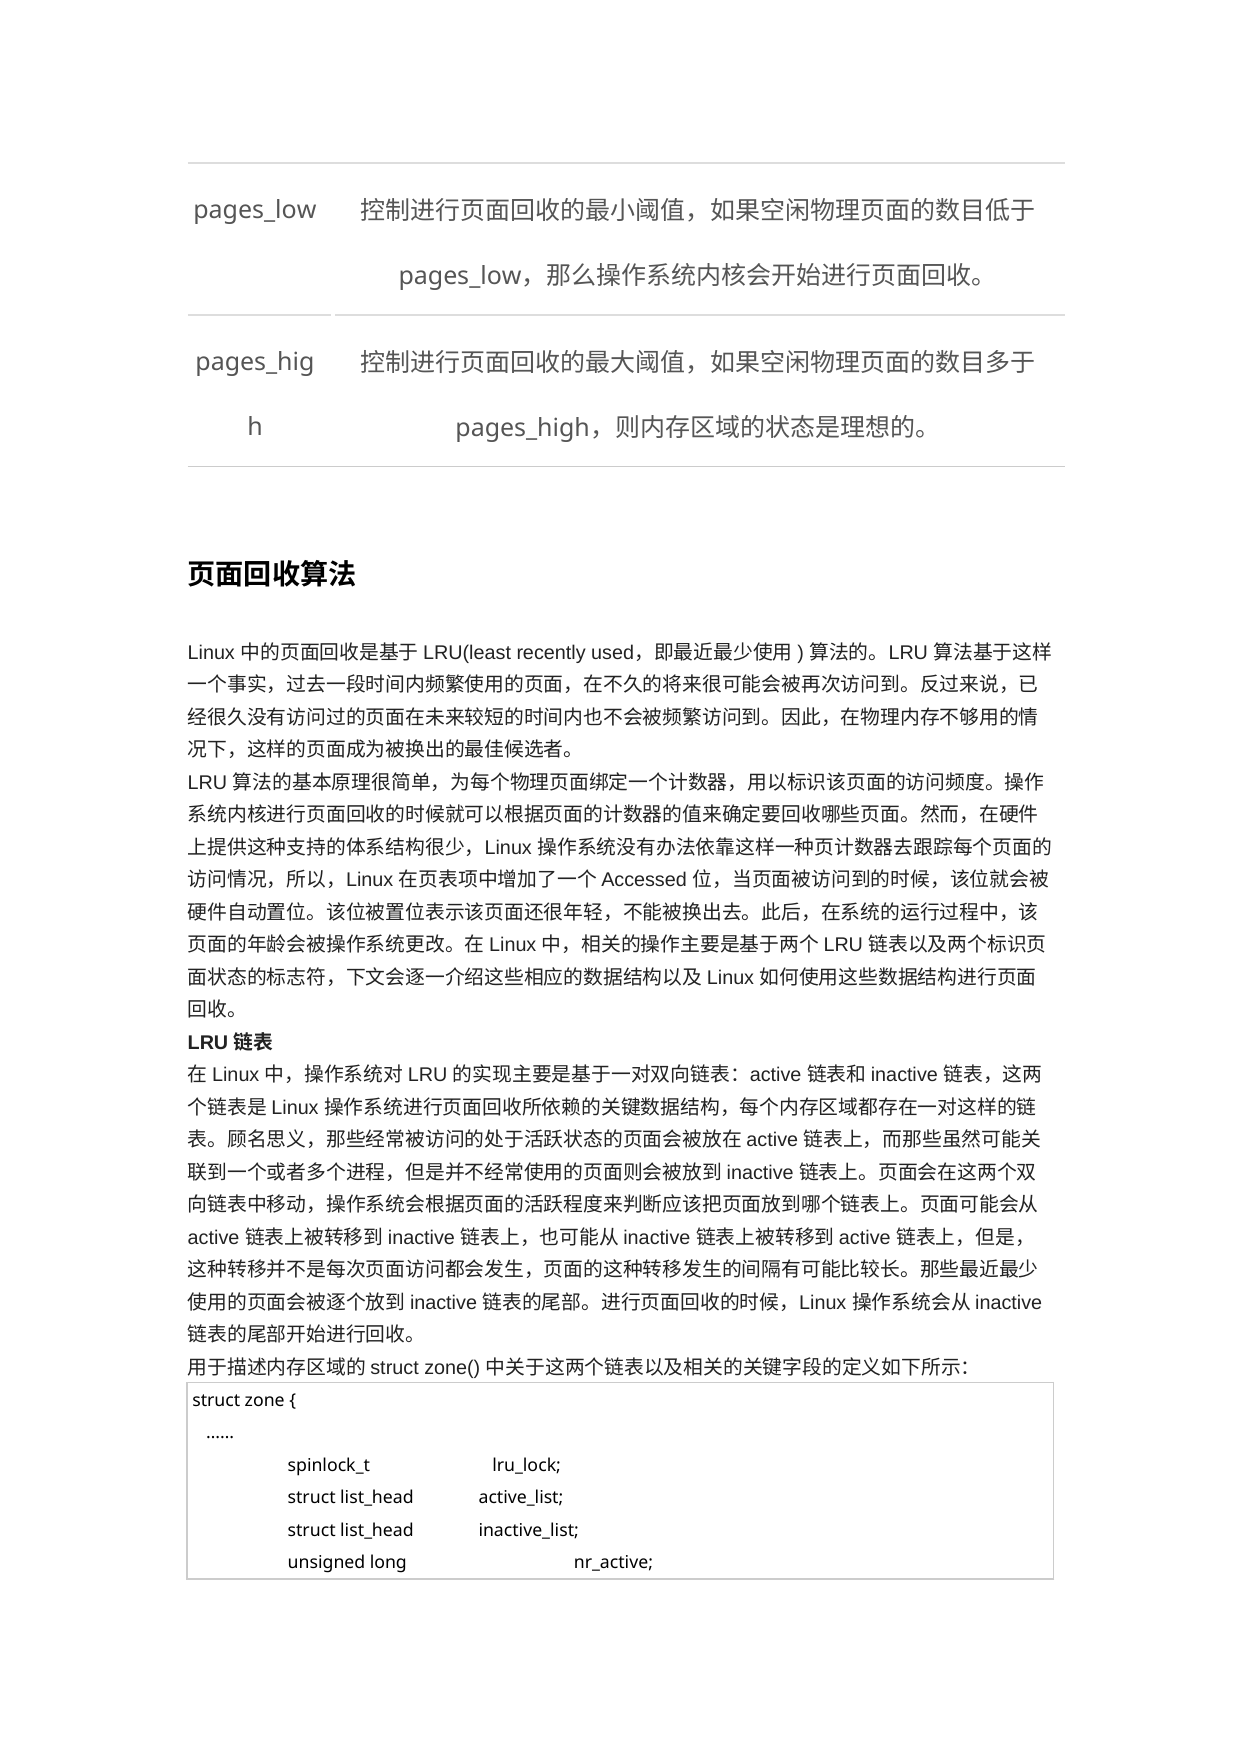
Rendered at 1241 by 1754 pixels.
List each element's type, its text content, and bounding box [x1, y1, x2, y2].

table_cell 控制进行页面回收的最大阈值，如果空闲物理页面的数目多于 pages_high，则内存区域的状态是理想的。 [335, 316, 1065, 466]
text struct zone { [188, 1383, 1053, 1416]
text spinlock_t lru_lock; [188, 1448, 1053, 1481]
text LRU 链表 [187, 1024, 1053, 1057]
text 页面回收算法 [187, 540, 1053, 605]
text struct list_head inactive_list; [188, 1513, 1053, 1544]
text Linux 中的页面回收是基于 LRU(least recently used，即最近最少使用 ) 算法的。LRU 算法基于这样一个事实，过去一段时间内频繁使用的页面，在不久的将来很可能会被再次访问到。反过来说，已经很久没有访问过的页面在未来较短的时间内也不会被频繁访问到。因此，在物理内存不够用的情况下，这样的页面成为被换出的最佳候选者。 [187, 634, 1053, 764]
text unsigned long nr_active; [188, 1544, 1053, 1578]
text 在 Linux 中，操作系统对 LRU 的实现主要是基于一对双向链表：active 链表和 inactive 链表，这两个链表是 Linux 操作系统进行页面回收所依赖的关键数据结构，每个内存区域都存在一对这样的链表。顾名思义，那些经常被访问的处于活跃状态的页面会被放在 active 链表上，而那些虽然可能关联到一个或者多个进程，但是并不经常使用的页面则会被放到 inactive 链表上。页面会在这两个双向链表中移动，操作系统会根据页面的活跃程度来判断应该把页面放到哪个链表上。页面可能会从 active 链表上被转移到 inactive 链表上，也可能从 inactive 链表上被转移到 active 链表上，但是，这种转移并不是每次页面访问都会发生，页面的这种转移发生的间隔有可能比较长。那些最近最少使用的页面会被逐个放到 inactive 链表的尾部。进行页面回收的时候，Linux 操作系统会从 inactive 链表的尾部开始进行回收。 [187, 1057, 1053, 1349]
table_cell pages_high [188, 316, 331, 466]
text struct list_head active_list; [188, 1481, 1053, 1513]
text 用于描述内存区域的 struct zone() 中关于这两个链表以及相关的关键字段的定义如下所示： [187, 1349, 1053, 1382]
text LRU 算法的基本原理很简单，为每个物理页面绑定一个计数器，用以标识该页面的访问频度。操作系统内核进行页面回收的时候就可以根据页面的计数器的值来确定要回收哪些页面。然而，在硬件上提供这种支持的体系结构很少，Linux 操作系统没有办法依靠这样一种页计数器去跟踪每个页面的访问情况，所以，Linux 在页表项中增加了一个 Accessed 位，当页面被访问到的时候，该位就会被硬件自动置位。该位被置位表示该页面还很年轻，不能被换出去。此后，在系统的运行过程中，该页面的年龄会被操作系统更改。在 Linux 中，相关的操作主要是基于两个 LRU 链表以及两个标识页面状态的标志符，下文会逐一介绍这些相应的数据结构以及 Linux 如何使用这些数据结构进行页面回收。 [187, 764, 1053, 1024]
text …… [188, 1416, 1053, 1448]
table_cell 控制进行页面回收的最小阈值，如果空闲物理页面的数目低于 pages_low，那么操作系统内核会开始进行页面回收。 [335, 164, 1065, 314]
table_cell pages_low [188, 164, 331, 314]
